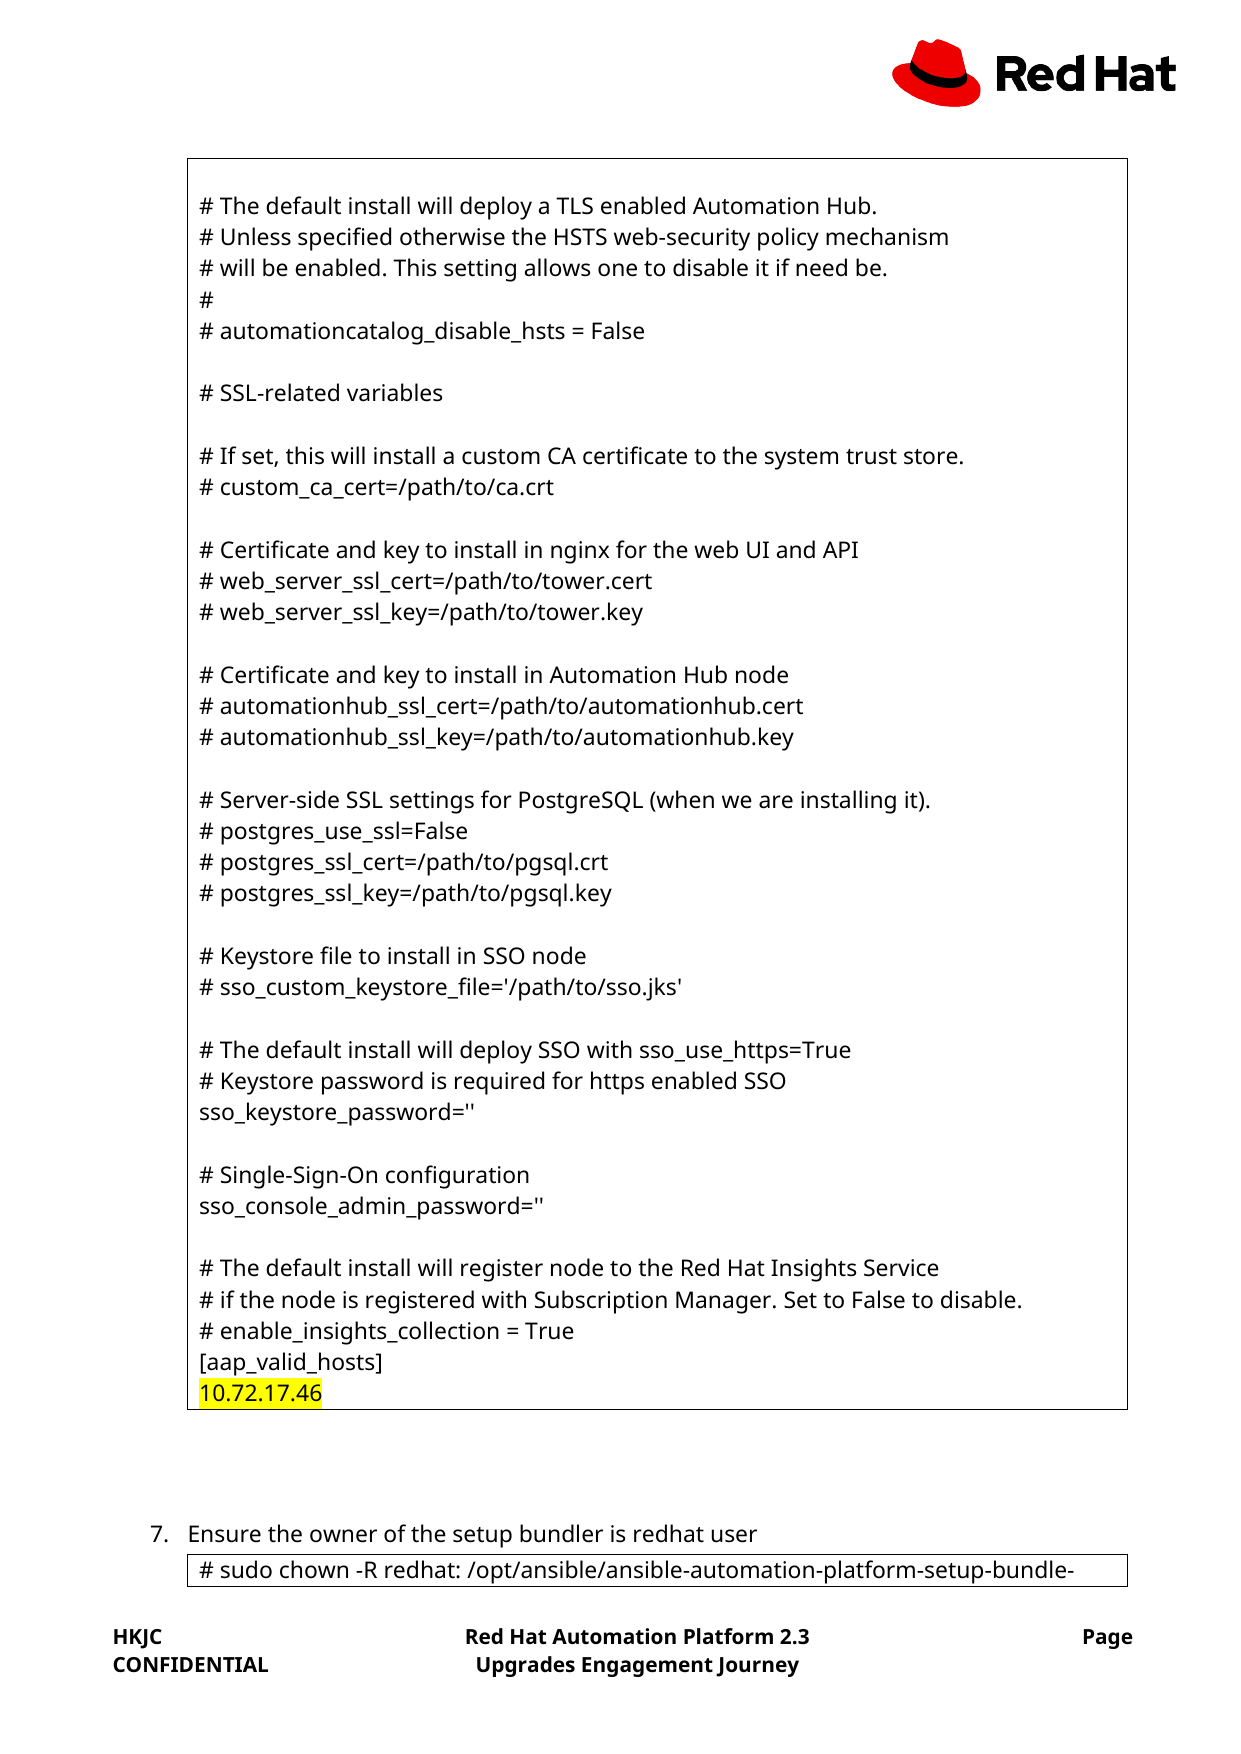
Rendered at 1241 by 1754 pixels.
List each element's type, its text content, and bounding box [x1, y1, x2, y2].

list Ensure the owner of the setup bundler is redhat user [150, 1517, 1128, 1549]
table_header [188, 1555, 1127, 1586]
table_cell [188, 159, 1127, 1409]
picture [892, 39, 1176, 107]
